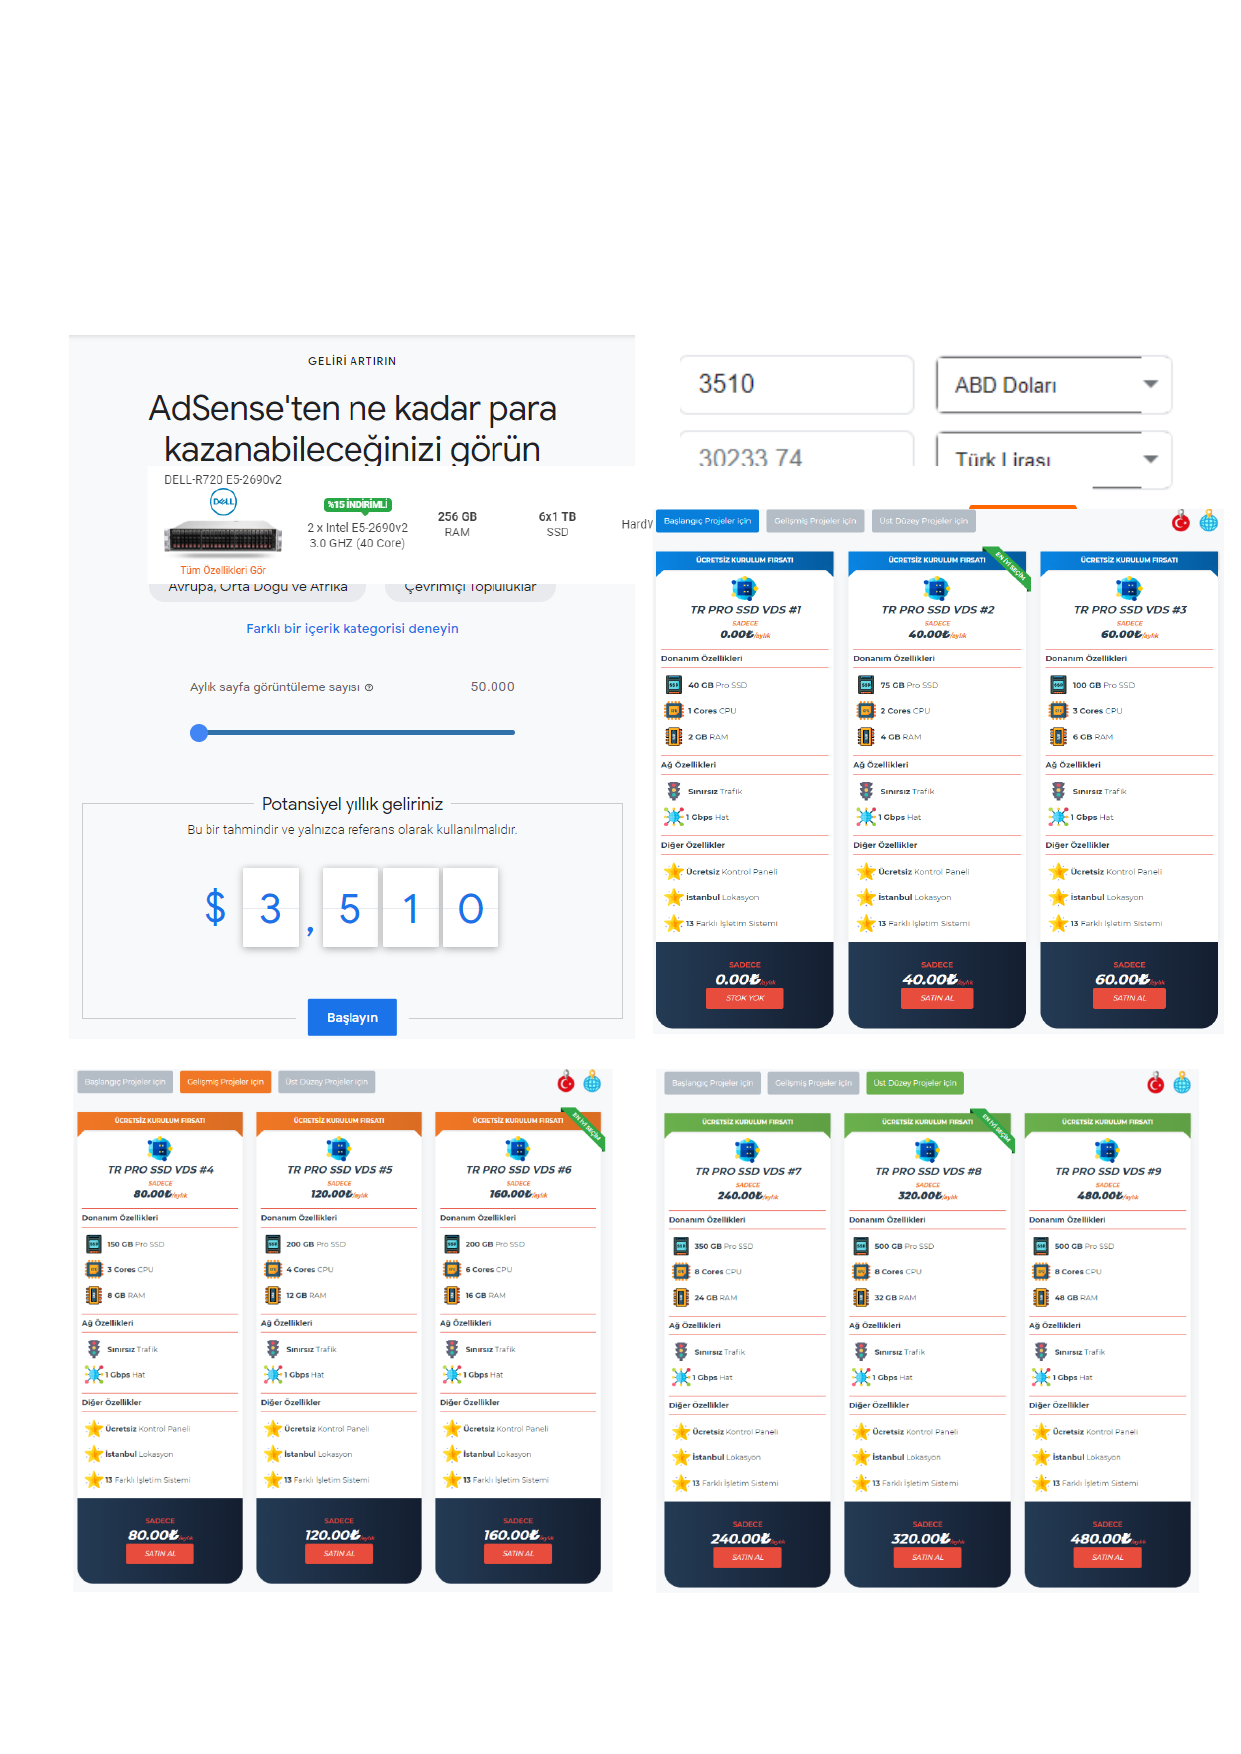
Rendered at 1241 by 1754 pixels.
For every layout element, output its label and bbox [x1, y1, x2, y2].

picture [68, 335, 1224, 1039]
picture [656, 1069, 1199, 1593]
picture [73, 1069, 613, 1592]
